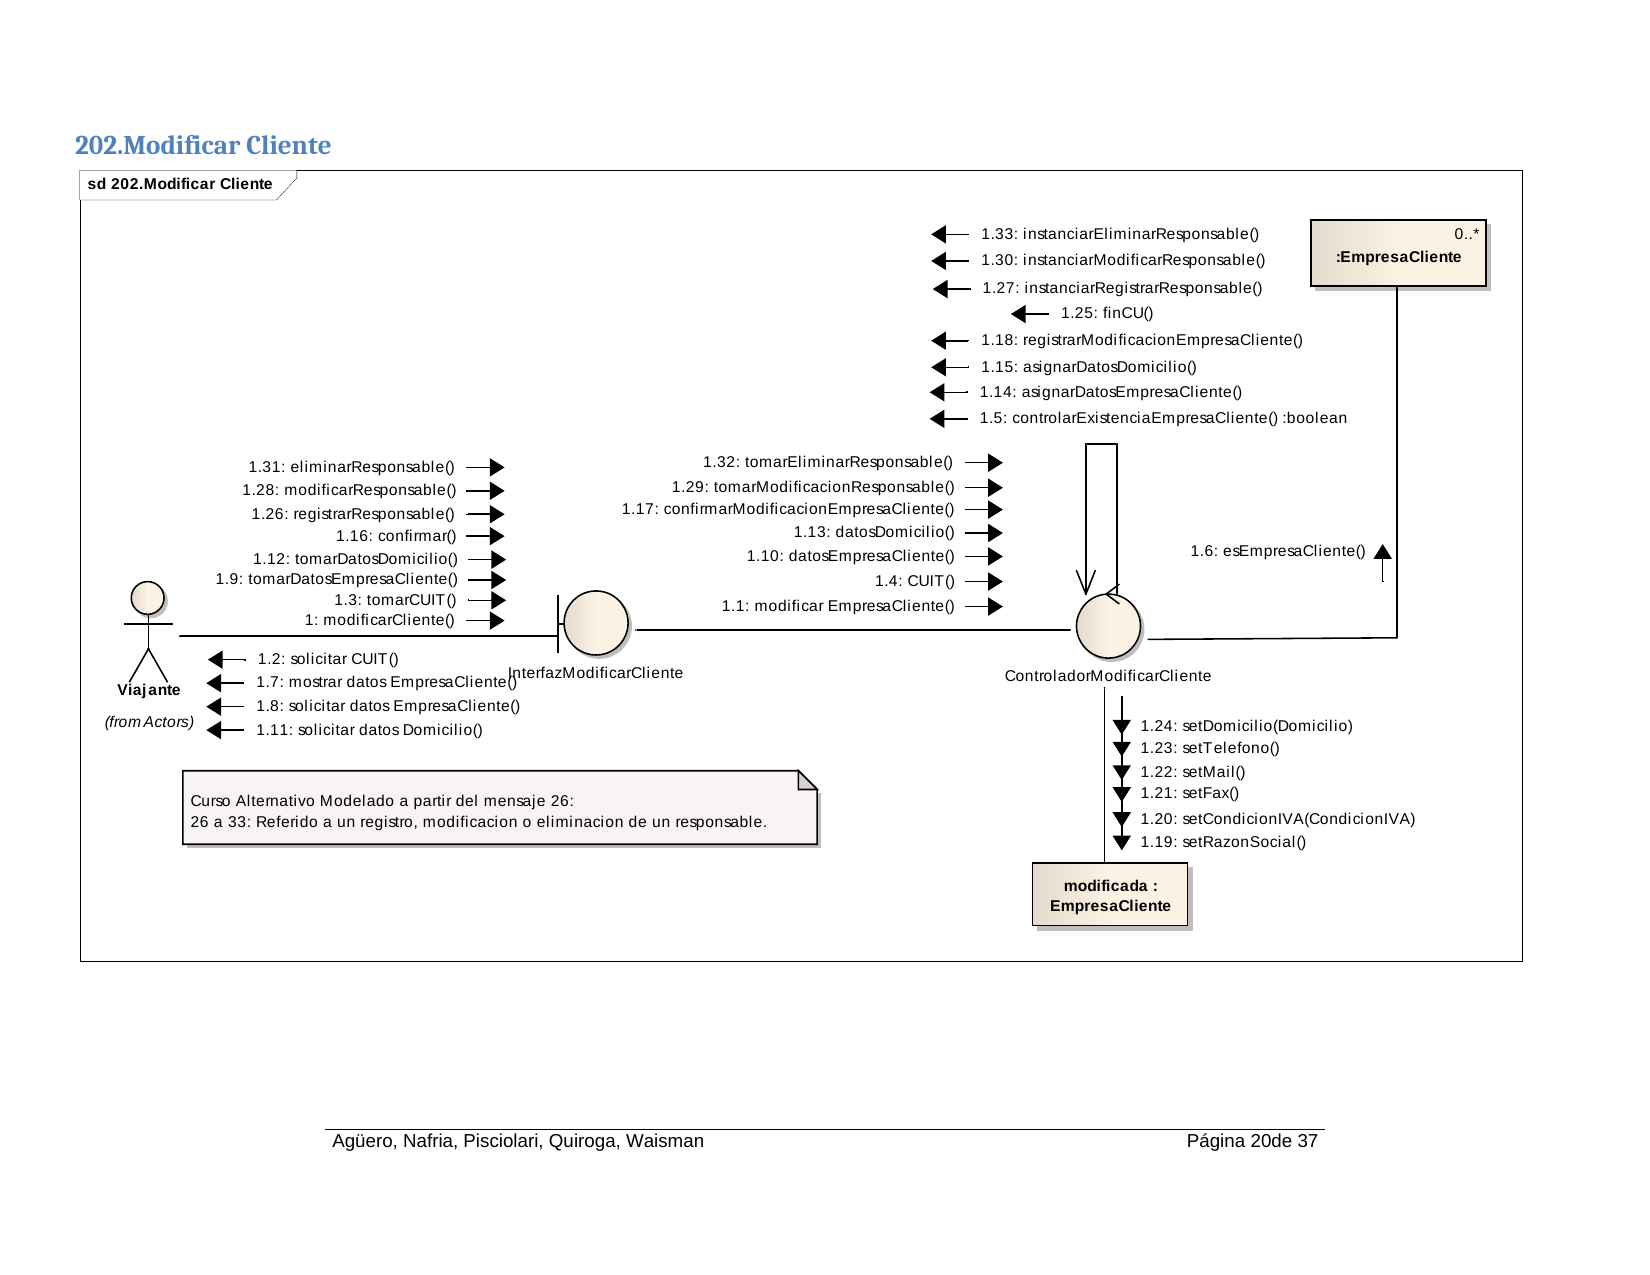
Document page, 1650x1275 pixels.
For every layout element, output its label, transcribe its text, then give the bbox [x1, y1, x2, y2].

subtitle 202.Modificar Cliente [75, 130, 1575, 161]
